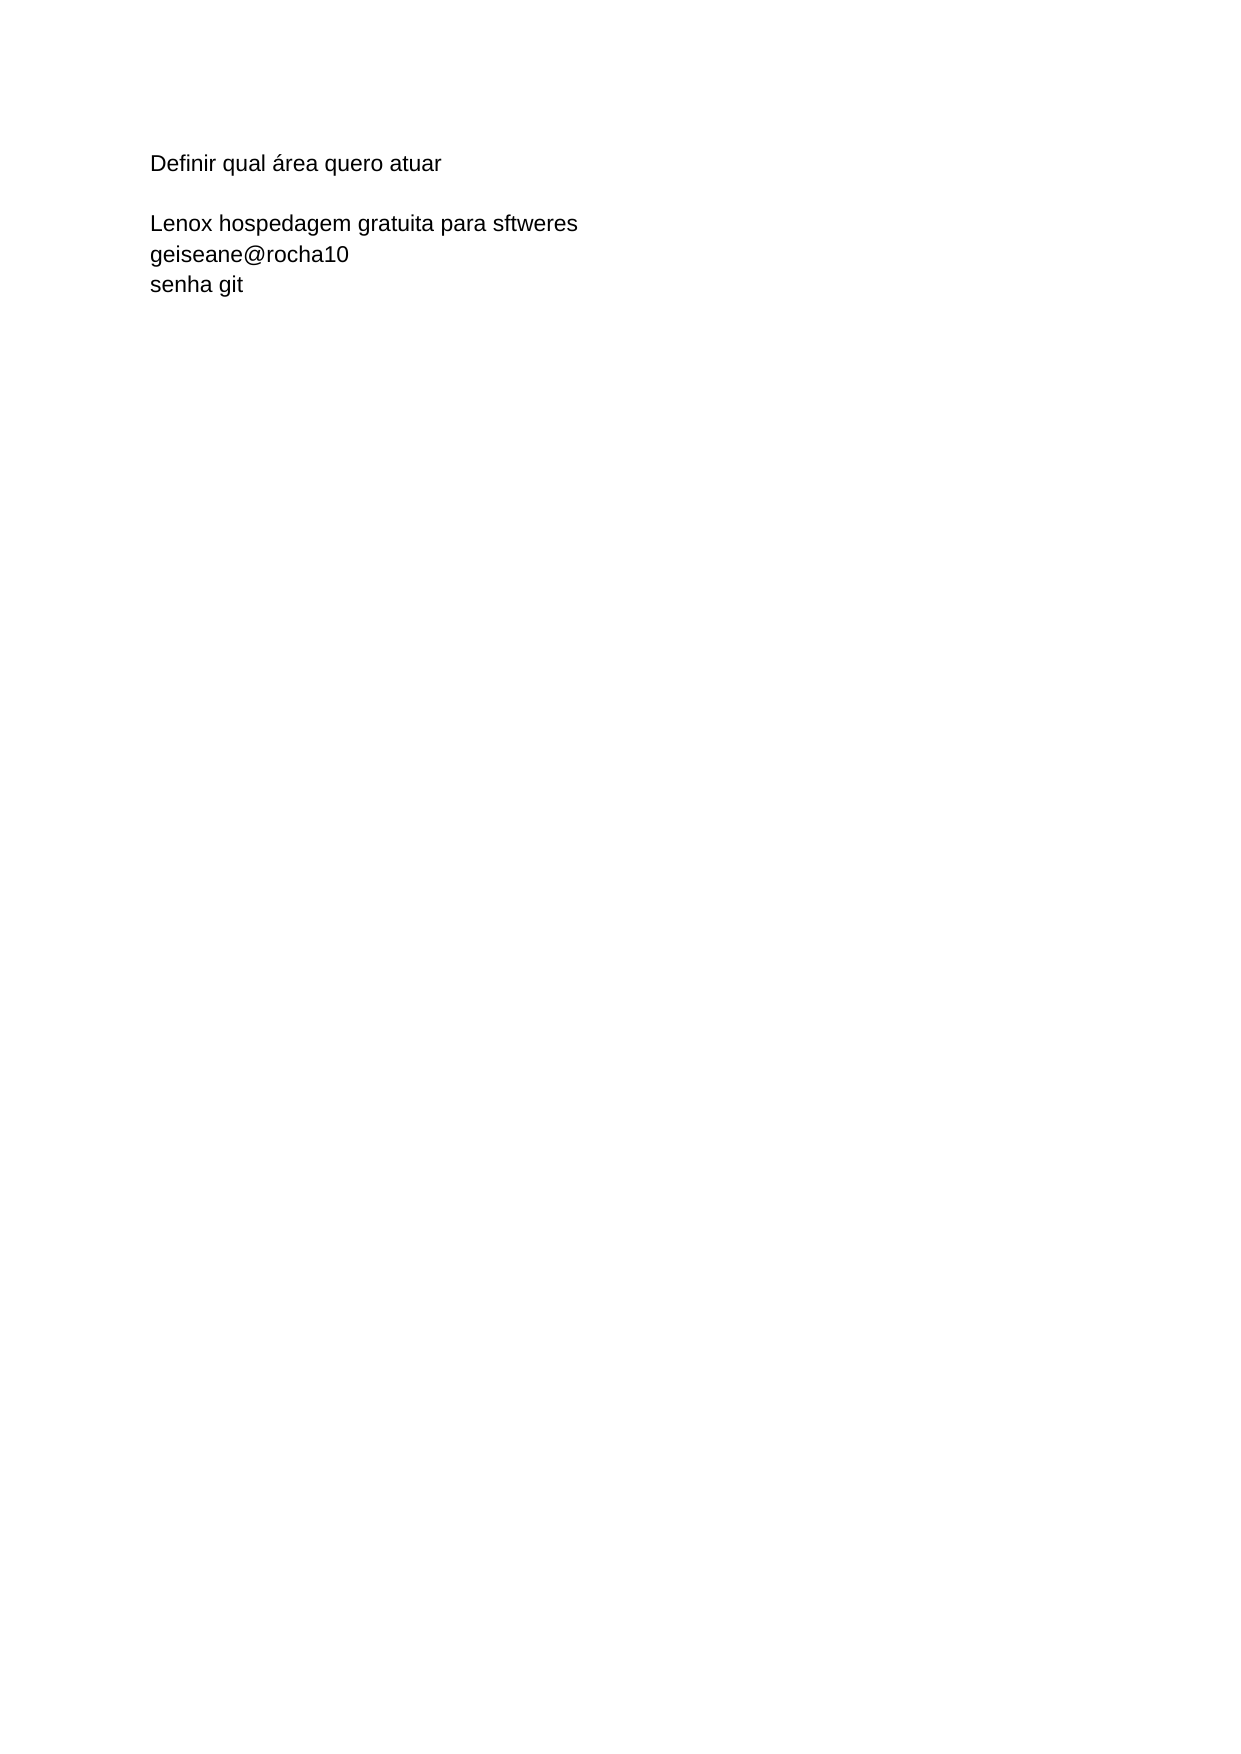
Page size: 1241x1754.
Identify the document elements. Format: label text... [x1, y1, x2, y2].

text Definir qual área quero atuar [150, 150, 1090, 207]
text Lenox hospedagem gratuita para sftweres geiseane@rocha10 senha git [150, 210, 1090, 297]
